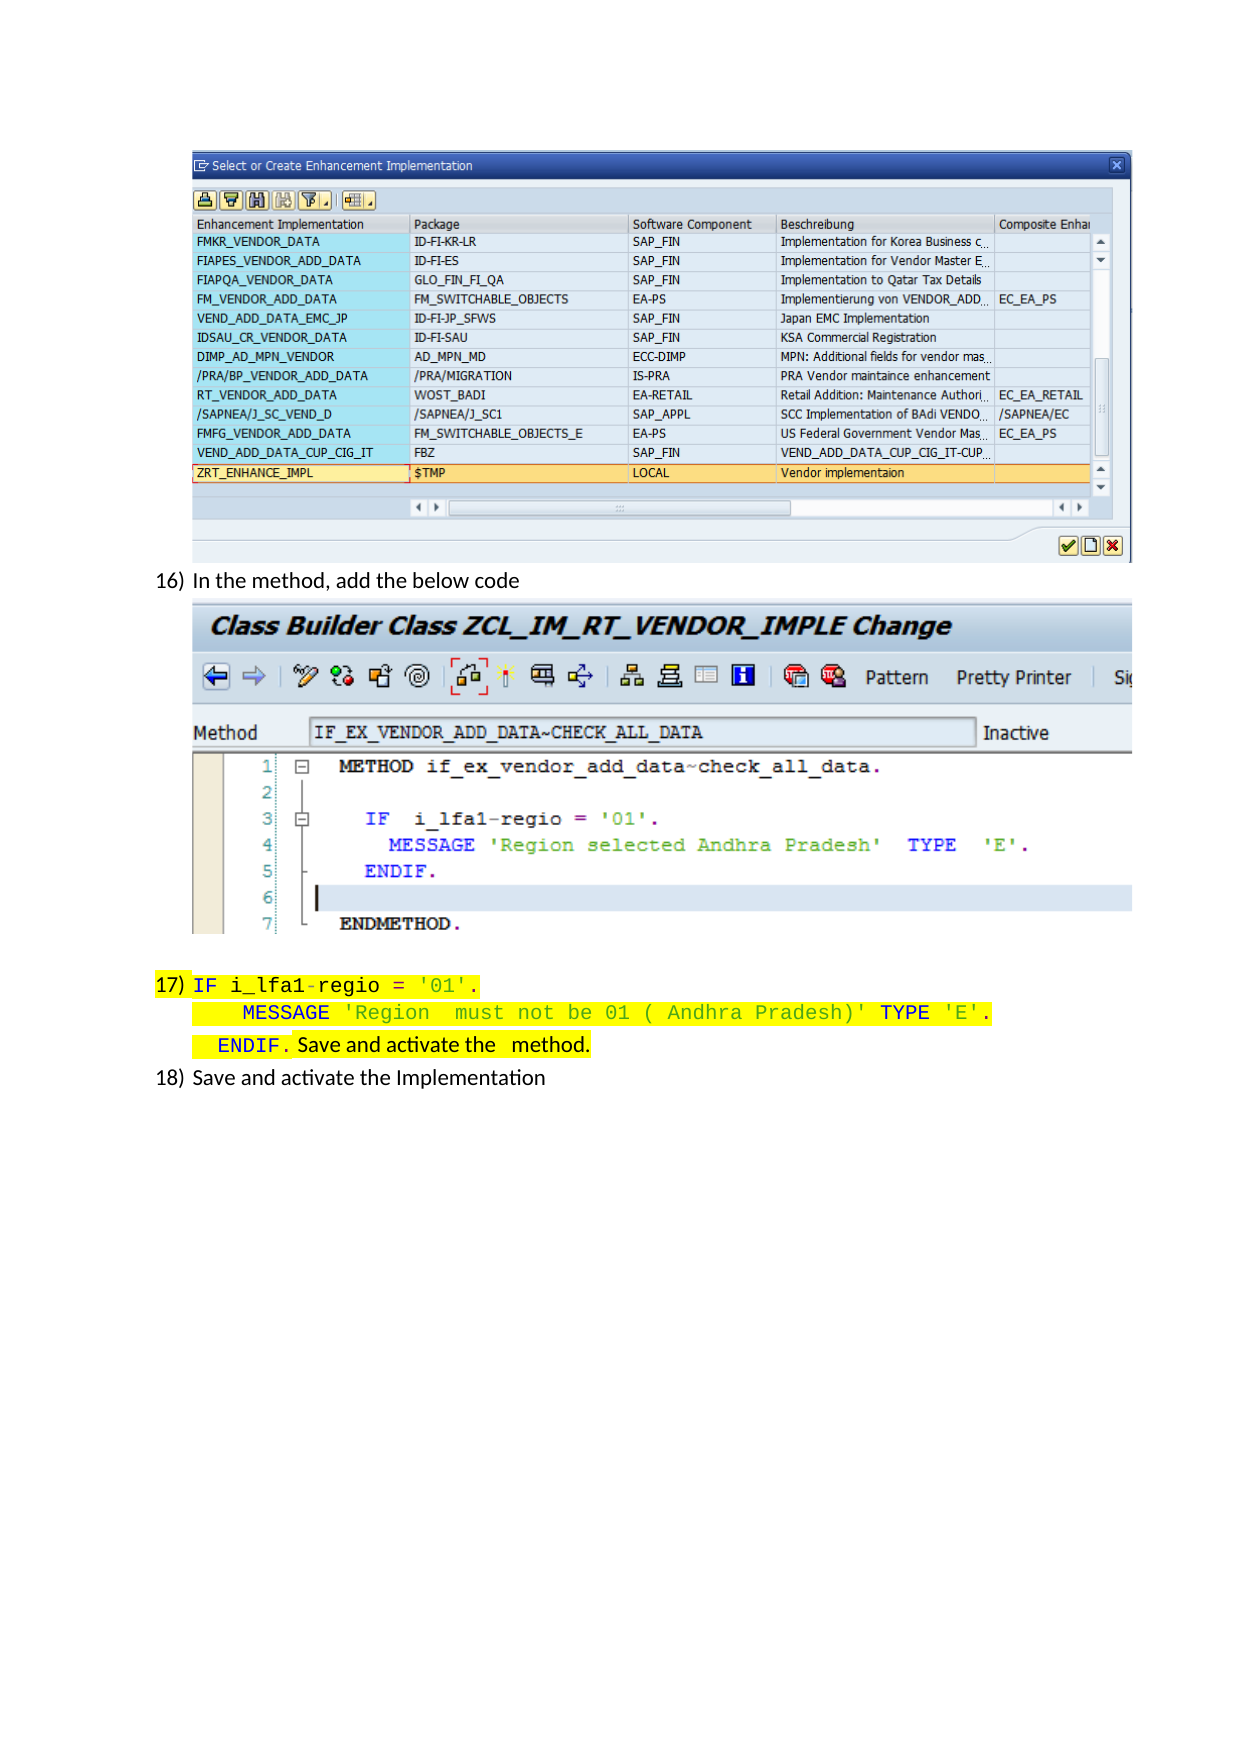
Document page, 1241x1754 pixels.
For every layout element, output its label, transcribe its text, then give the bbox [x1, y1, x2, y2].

picture [192, 598, 1133, 934]
list In the method, add the below code [155, 566, 1090, 594]
list Save and activate the Implementation [155, 1063, 1090, 1091]
list IF i_lfa1-regio = '01'. MESSAGE 'Region must not be 01 ( Andhra Pradesh)' TYPE 'E'. ENDIF. Save and activate the method. [155, 970, 1090, 1059]
picture [192, 150, 1133, 563]
